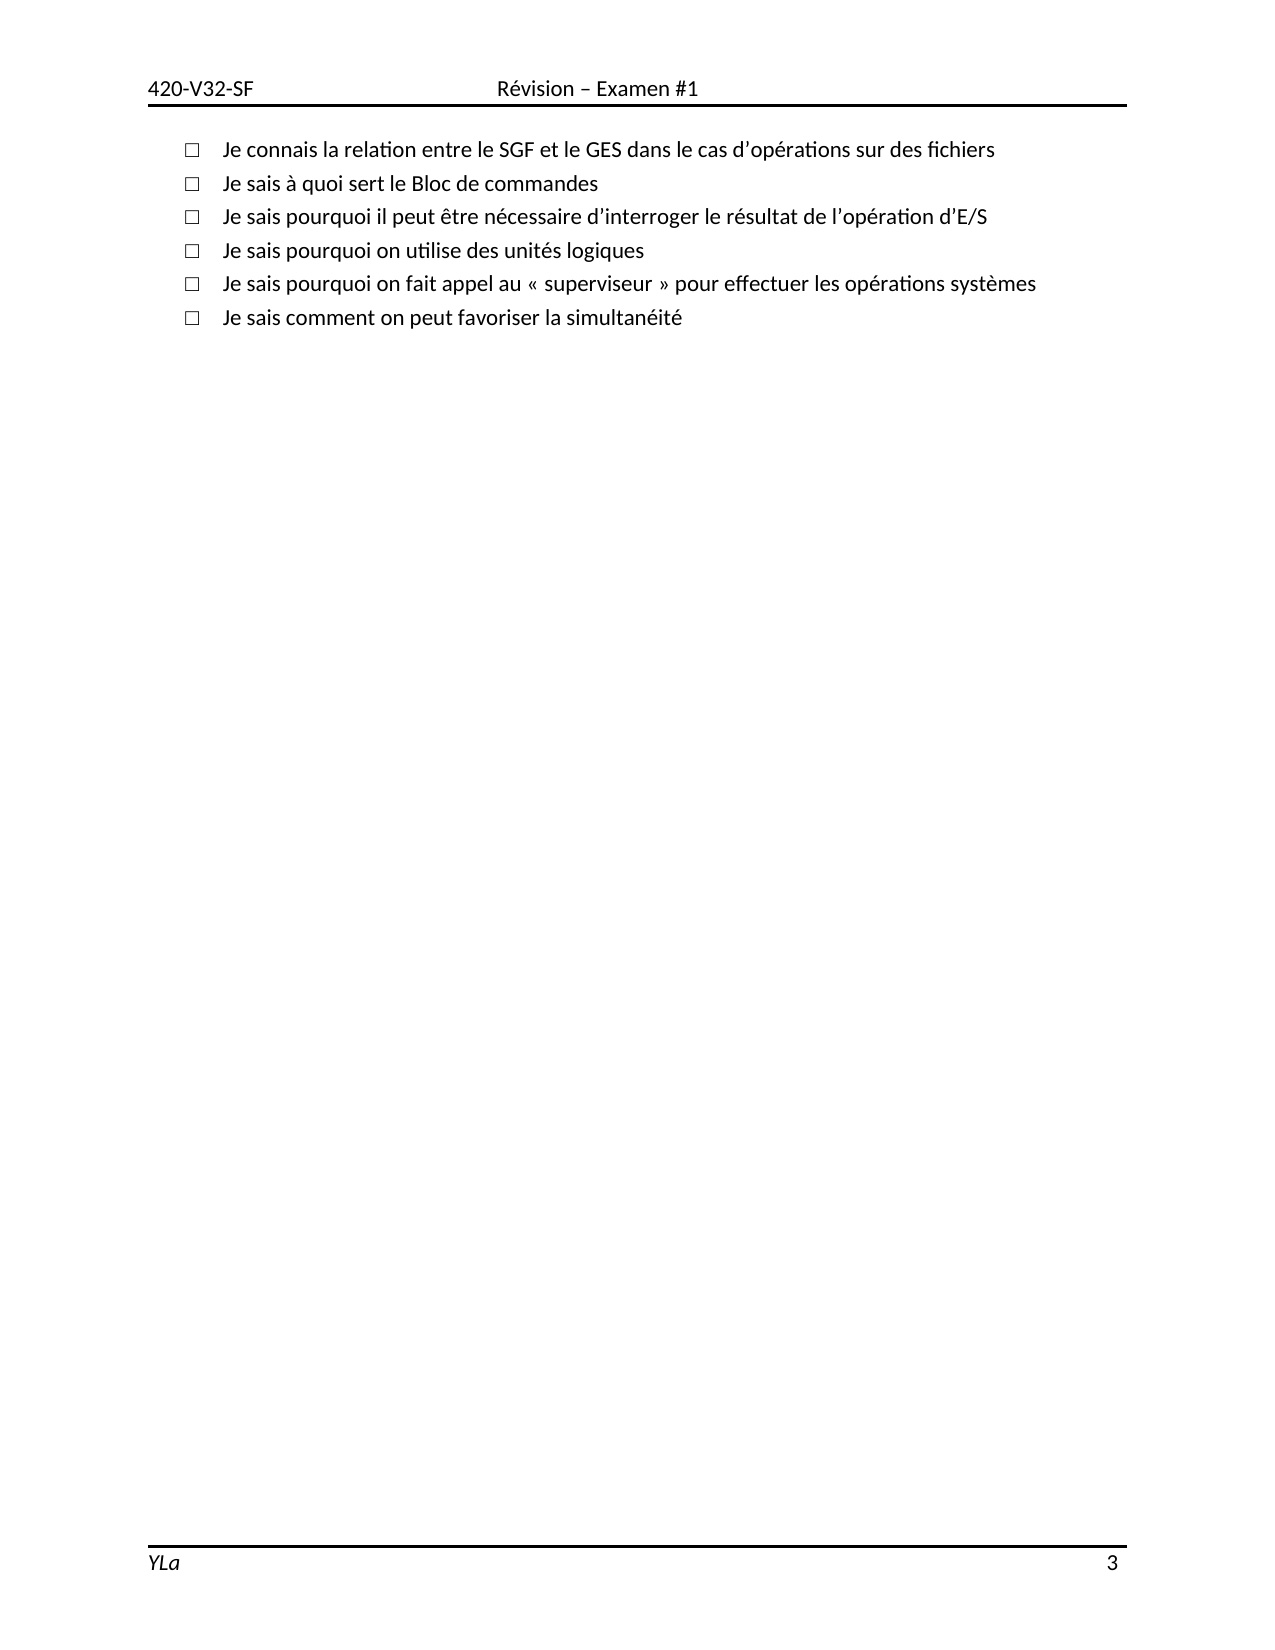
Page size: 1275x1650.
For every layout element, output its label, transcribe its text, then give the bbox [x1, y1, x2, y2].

list Je connais la relation entre le SGF et le GES dans le cas d’opérations sur des fichiers [185, 135, 1127, 164]
list Je sais pourquoi on utilise des unités logiques [185, 236, 1127, 265]
list Je sais pourquoi on fait appel au « superviseur » pour effectuer les opérations systèmes [185, 269, 1127, 298]
list Je sais comment on peut favoriser la simultanéité [185, 303, 1127, 332]
list Je sais à quoi sert le Bloc de commandes [185, 169, 1127, 198]
list Je sais pourquoi il peut être nécessaire d’interroger le résultat de l’opération d’E/S [185, 202, 1127, 231]
